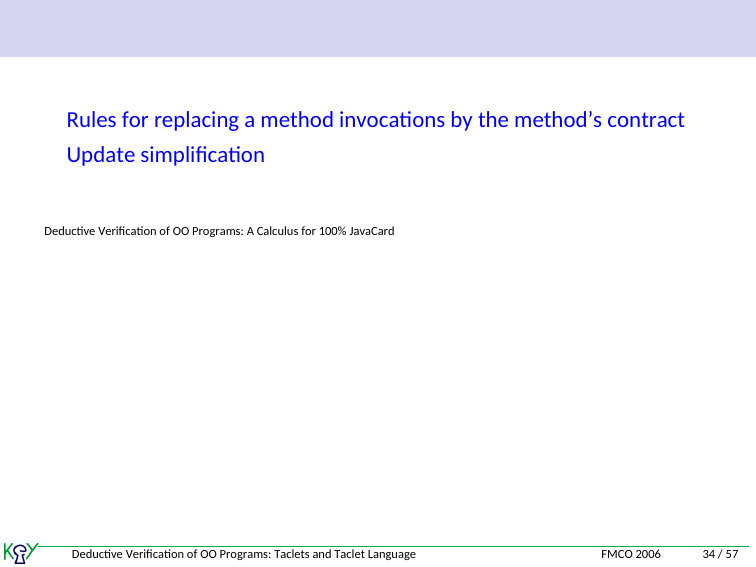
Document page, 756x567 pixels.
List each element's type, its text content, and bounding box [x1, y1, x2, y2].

list Update simplification [41, 140, 703, 168]
text Deductive Verification of OO Programs: A Calculus for 100% JavaCard [44, 223, 703, 239]
list Rules for replacing a method invocations by the method’s contract [41, 105, 703, 133]
picture [3, 542, 39, 564]
